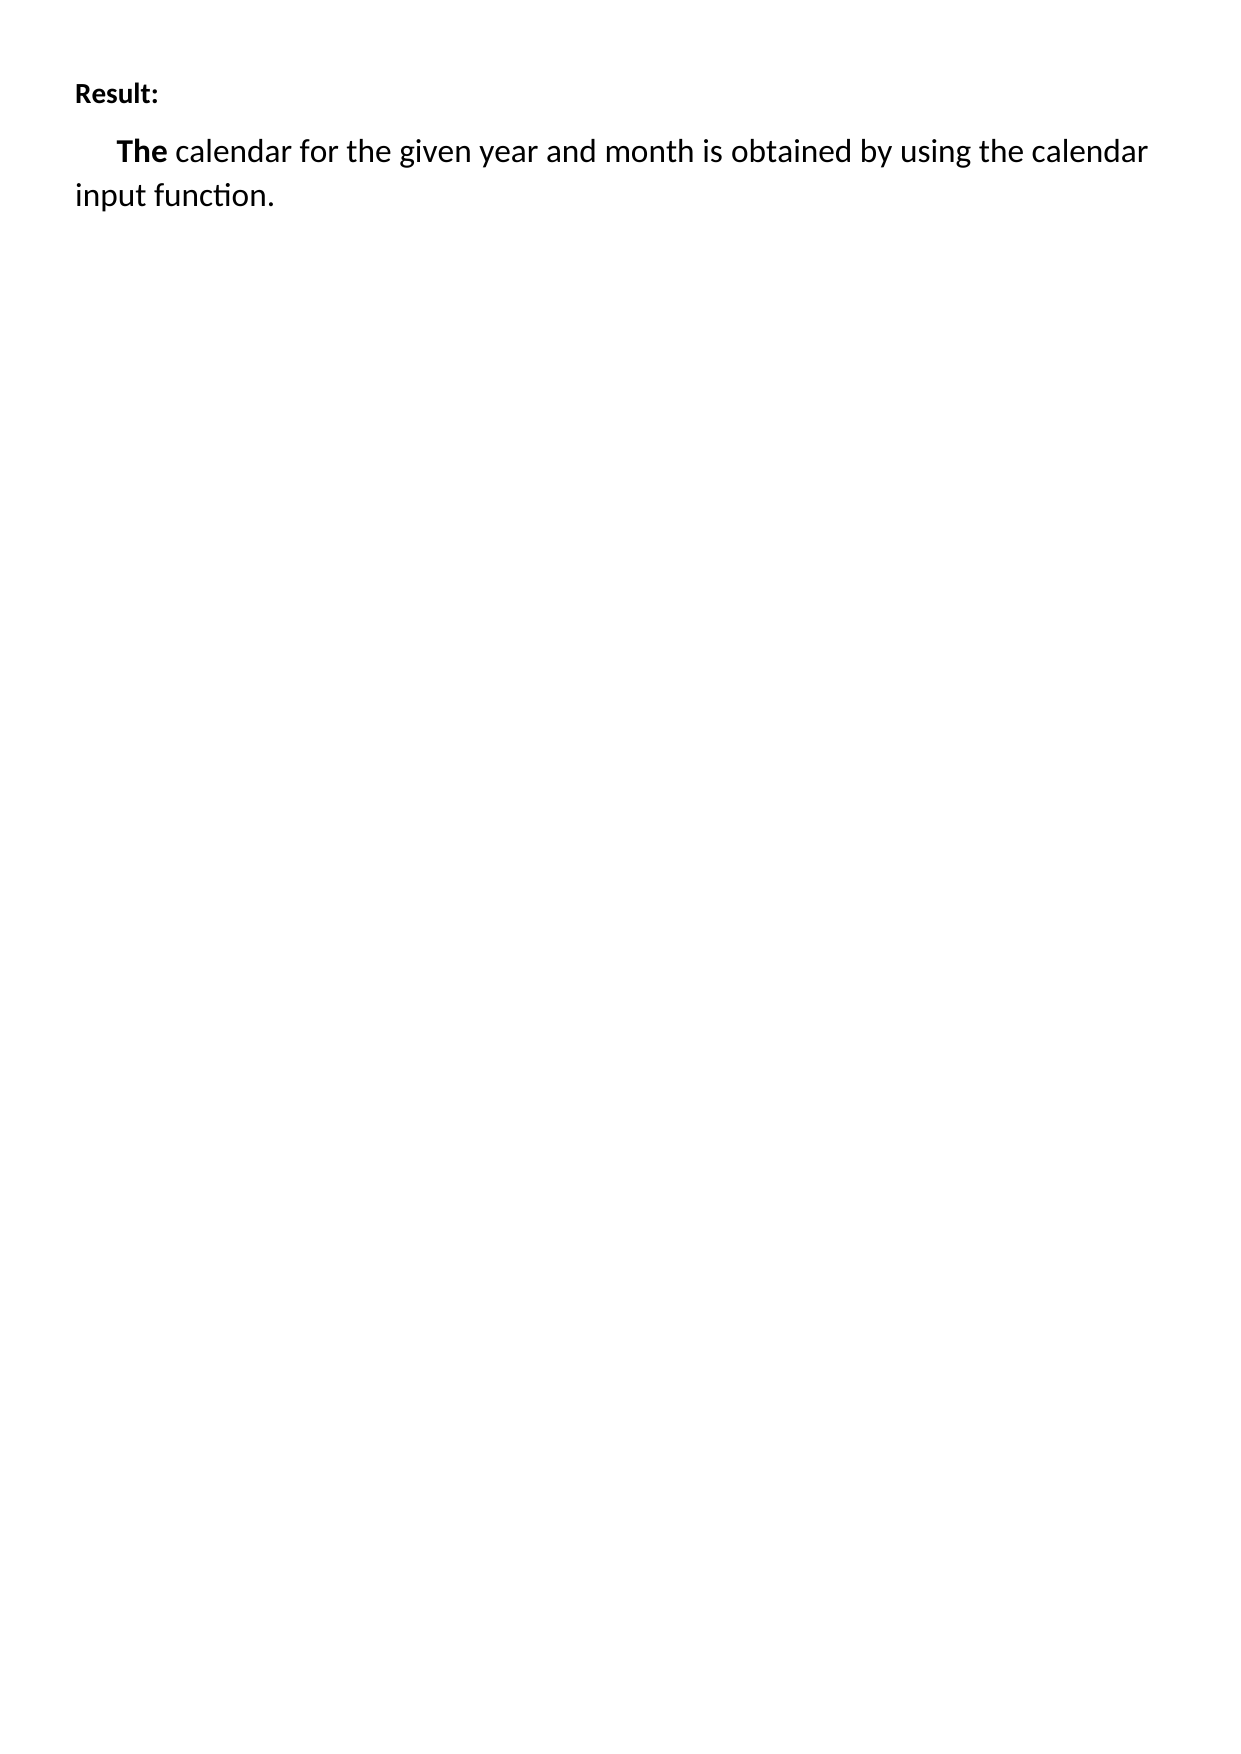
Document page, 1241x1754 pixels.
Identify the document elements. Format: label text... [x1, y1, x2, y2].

text Result: [75, 75, 1165, 111]
text The calendar for the given year and month is obtained by using the calendar input function. [75, 130, 1165, 215]
